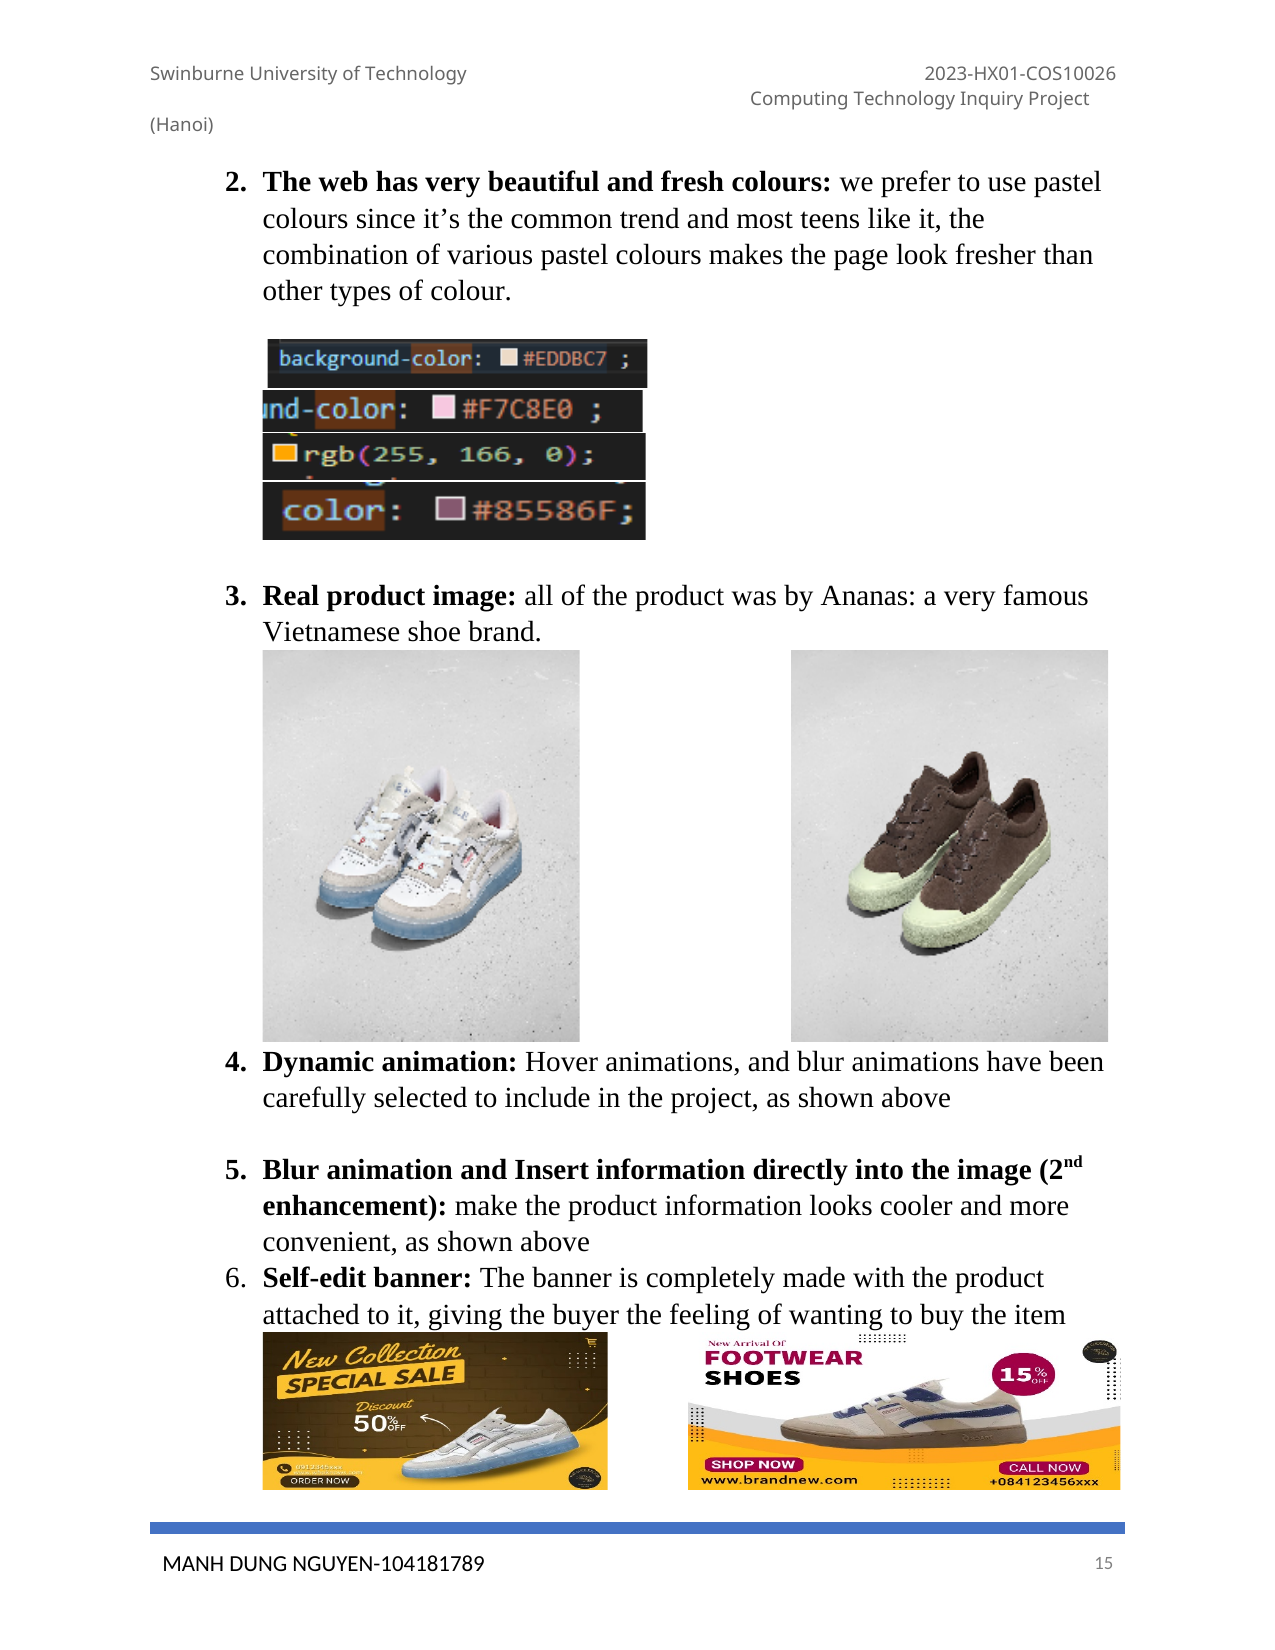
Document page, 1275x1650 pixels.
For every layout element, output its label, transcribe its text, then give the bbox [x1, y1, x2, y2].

list Blur animation and Insert information directly into the image (2nd enhancement): make the product information looks cooler and more convenient, as shown above [225, 1152, 1125, 1258]
picture [262, 1332, 608, 1490]
picture [262, 390, 643, 432]
picture [262, 433, 646, 480]
list Real product image: all of the product was by Ananas: a very famous Vietnamese shoe brand. [225, 578, 1125, 648]
list Dynamic animation: Hover animations, and blur animations have been carefully selected to include in the project, as shown above [225, 1044, 1125, 1113]
list The web has very beautiful and fresh colours: we prefer to use pastel colours since it’s the common trend and most teens like it, the combination of various pastel colours makes the page look fresher than other types of colour. [225, 164, 1125, 307]
picture [262, 482, 646, 540]
picture [262, 650, 580, 1042]
picture [791, 650, 1109, 1042]
picture [688, 1332, 1121, 1490]
picture [267, 339, 648, 388]
